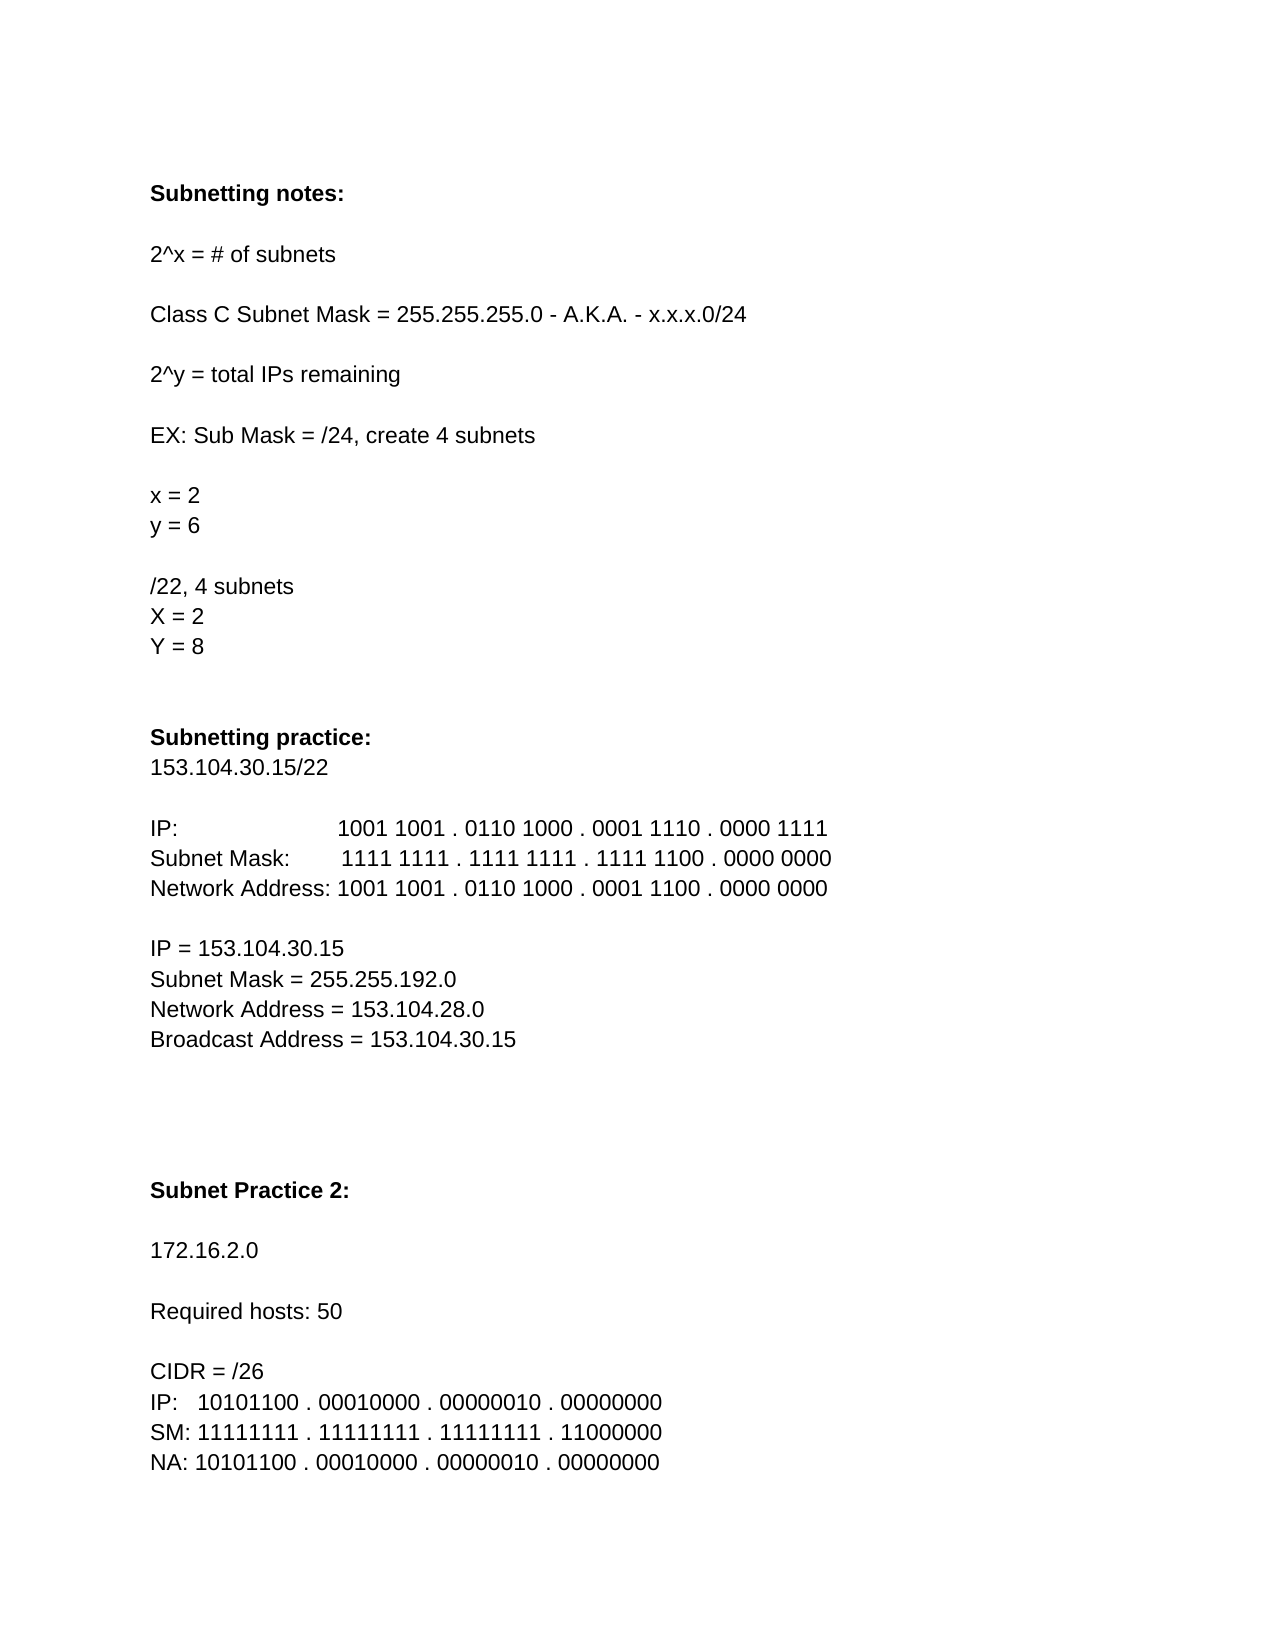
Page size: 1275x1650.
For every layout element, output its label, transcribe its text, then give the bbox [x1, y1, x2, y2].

text Network Address = 153.104.28.0 [150, 996, 1125, 1022]
text Subnetting practice: [150, 724, 1125, 750]
text y = 6 [150, 512, 1125, 539]
text Subnetting notes: [150, 180, 1125, 207]
text 2^x = # of subnets [150, 241, 1125, 267]
text Subnet Practice 2: [150, 1177, 1125, 1203]
text 153.104.30.15/22 [150, 754, 1125, 781]
text Subnet Mask: 1111 1111 . 1111 1111 . 1111 1100 . 0000 0000 [150, 845, 1125, 871]
text Subnet Mask = 255.255.192.0 [150, 966, 1125, 992]
text NA: 10101100 . 00010000 . 00000010 . 00000000 [150, 1449, 1125, 1475]
text IP = 153.104.30.15 [150, 935, 1125, 962]
text IP: 10101100 . 00010000 . 00000010 . 00000000 [150, 1388, 1125, 1415]
text X = 2 [150, 603, 1125, 629]
text Class C Subnet Mask = 255.255.255.0 - A.K.A. - x.x.x.0/24 [150, 301, 1125, 327]
text Required hosts: 50 [150, 1298, 1125, 1324]
text Broadcast Address = 153.104.30.15 [150, 1026, 1125, 1052]
text CIDR = /26 [150, 1358, 1125, 1385]
text Y = 8 [150, 633, 1125, 660]
text Network Address: 1001 1001 . 0110 1000 . 0001 1100 . 0000 0000 [150, 875, 1125, 901]
text 172.16.2.0 [150, 1237, 1125, 1264]
text /22, 4 subnets [150, 573, 1125, 599]
text IP: 1001 1001 . 0110 1000 . 0001 1110 . 0000 1111 [150, 814, 1125, 841]
text x = 2 [150, 482, 1125, 509]
text EX: Sub Mask = /24, create 4 subnets [150, 422, 1125, 448]
text SM: 11111111 . 11111111 . 11111111 . 11000000 [150, 1419, 1125, 1445]
text 2^y = total IPs remaining [150, 361, 1125, 388]
